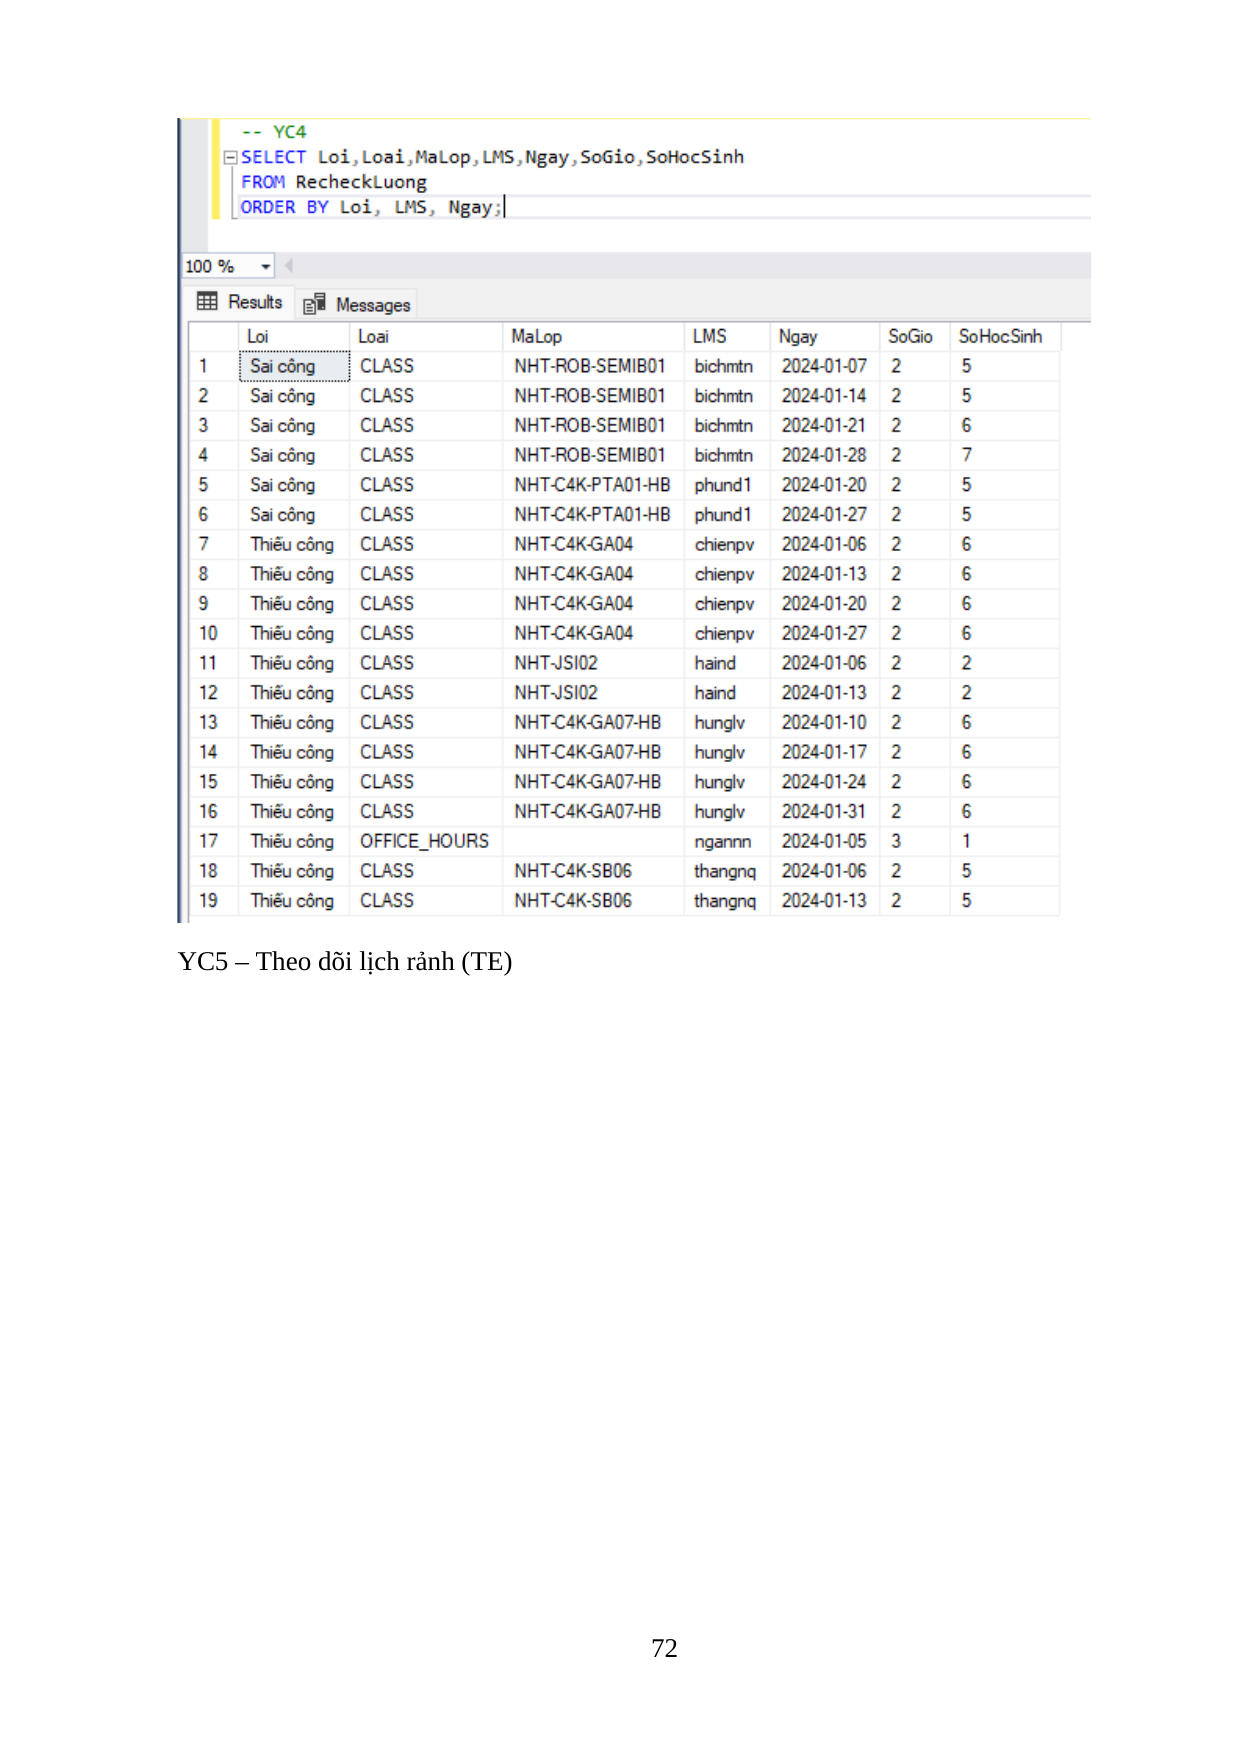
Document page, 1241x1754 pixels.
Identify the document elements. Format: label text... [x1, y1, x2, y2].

picture [177, 118, 1092, 923]
text YC5 – Theo dõi lịch rảnh (TE) [177, 945, 1152, 976]
